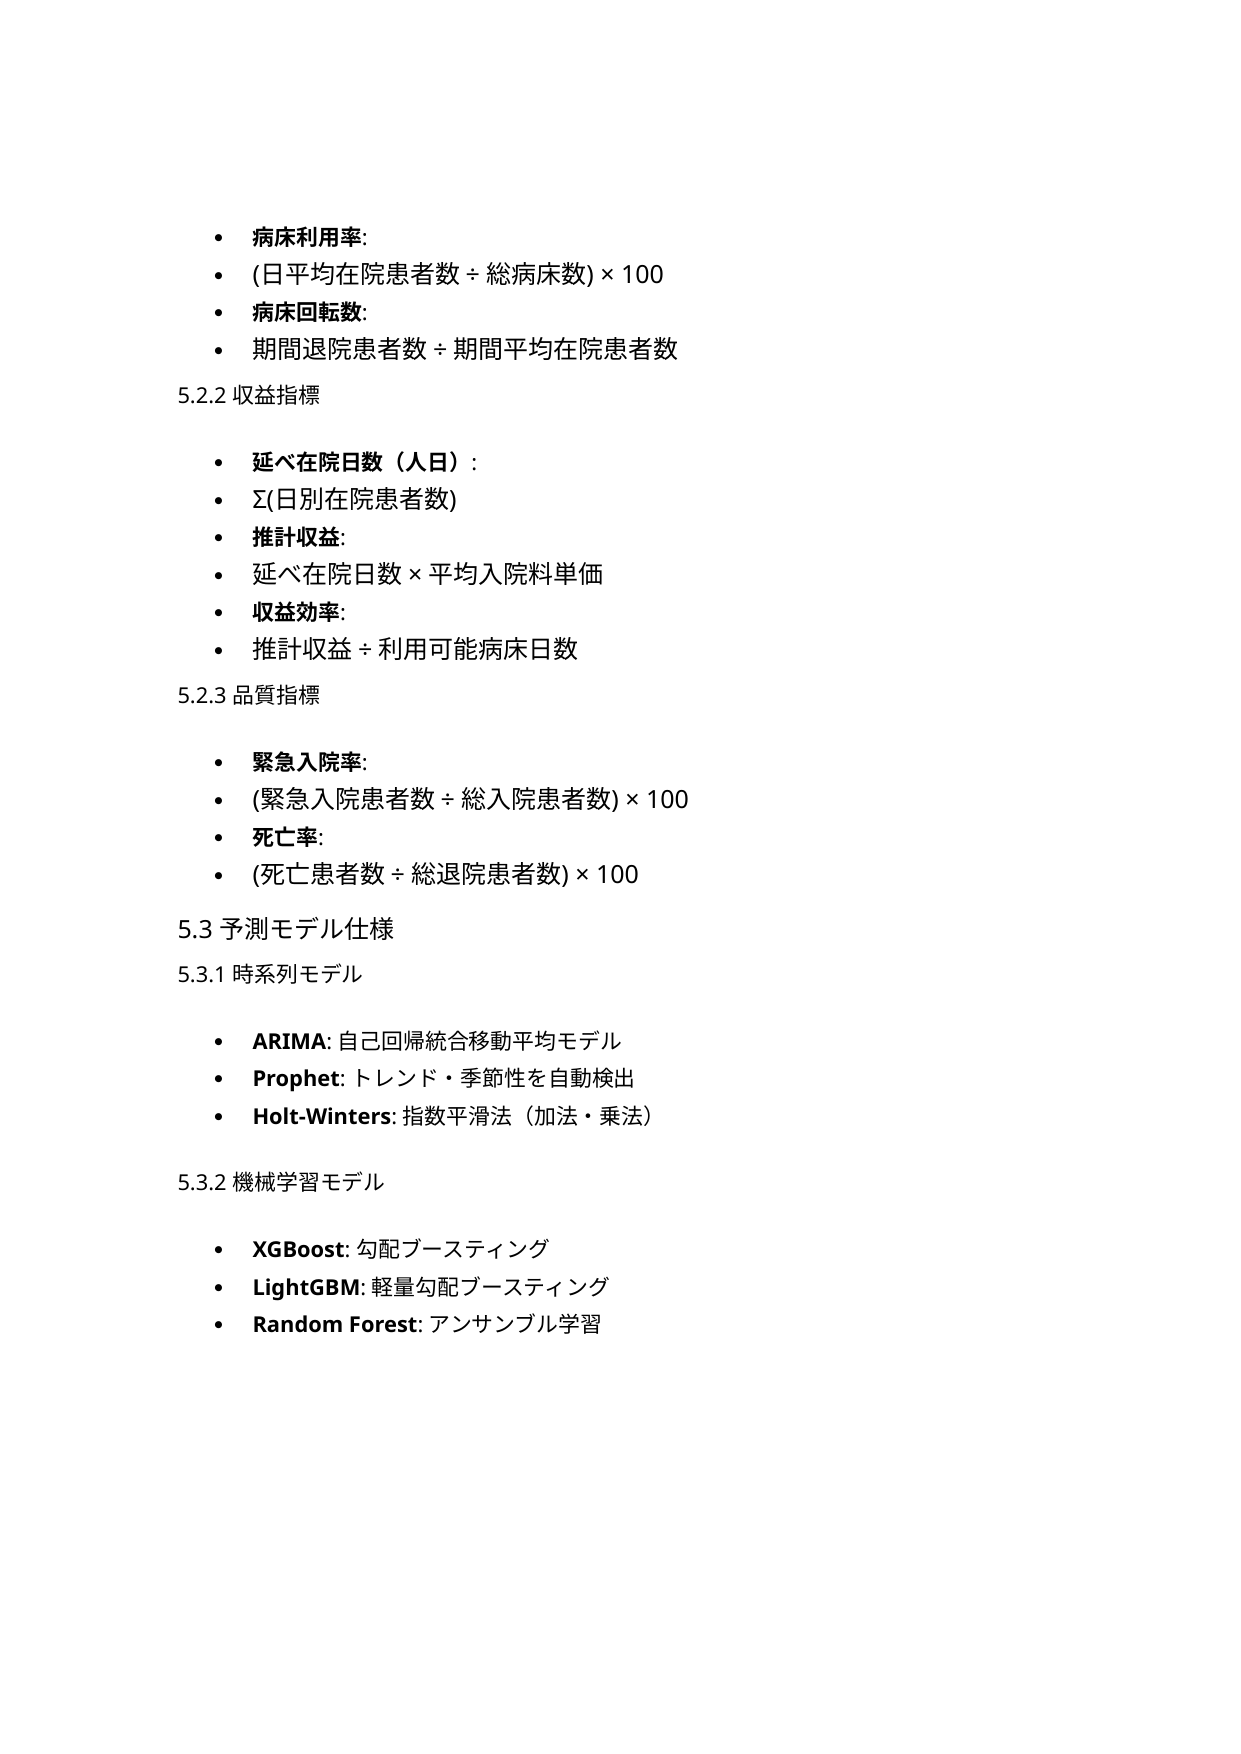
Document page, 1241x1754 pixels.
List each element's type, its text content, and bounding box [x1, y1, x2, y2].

list Random Forest: アンサンブル学習 [215, 1304, 1063, 1342]
list (緊急入院患者数 ÷ 総入院患者数) × 100 [215, 779, 1063, 817]
list Σ(日別在院患者数) [215, 479, 1063, 517]
list Prophet: トレンド・季節性を自動検出 [215, 1058, 1063, 1096]
subtitle 5.2.2 収益指標 [177, 375, 1063, 413]
list 収益効率: [215, 592, 1063, 629]
list ARIMA: 自己回帰統合移動平均モデル [215, 1021, 1063, 1058]
subtitle 5.3.1 時系列モデル [177, 954, 1063, 992]
list 推計収益: [215, 517, 1063, 554]
list LightGBM: 軽量勾配ブースティング [215, 1267, 1063, 1304]
list Holt-Winters: 指数平滑法（加法・乗法） [215, 1096, 1063, 1133]
list 病床利用率: [215, 217, 1063, 254]
list XGBoost: 勾配ブースティング [215, 1229, 1063, 1267]
list 緊急入院率: [215, 742, 1063, 779]
list 推計収益 ÷ 利用可能病床日数 [215, 629, 1063, 667]
list (日平均在院患者数 ÷ 総病床数) × 100 [215, 254, 1063, 292]
subtitle 5.2.3 品質指標 [177, 675, 1063, 713]
list (死亡患者数 ÷ 総退院患者数) × 100 [215, 854, 1063, 892]
list 病床回転数: [215, 292, 1063, 329]
list 死亡率: [215, 817, 1063, 854]
list 期間退院患者数 ÷ 期間平均在院患者数 [215, 329, 1063, 367]
subtitle 5.3 予測モデル仕様 [177, 908, 1063, 946]
subtitle 5.3.2 機械学習モデル [177, 1163, 1063, 1200]
list 延べ在院日数 × 平均入院料単価 [215, 554, 1063, 592]
list 延べ在院日数（人日）: [215, 442, 1063, 479]
